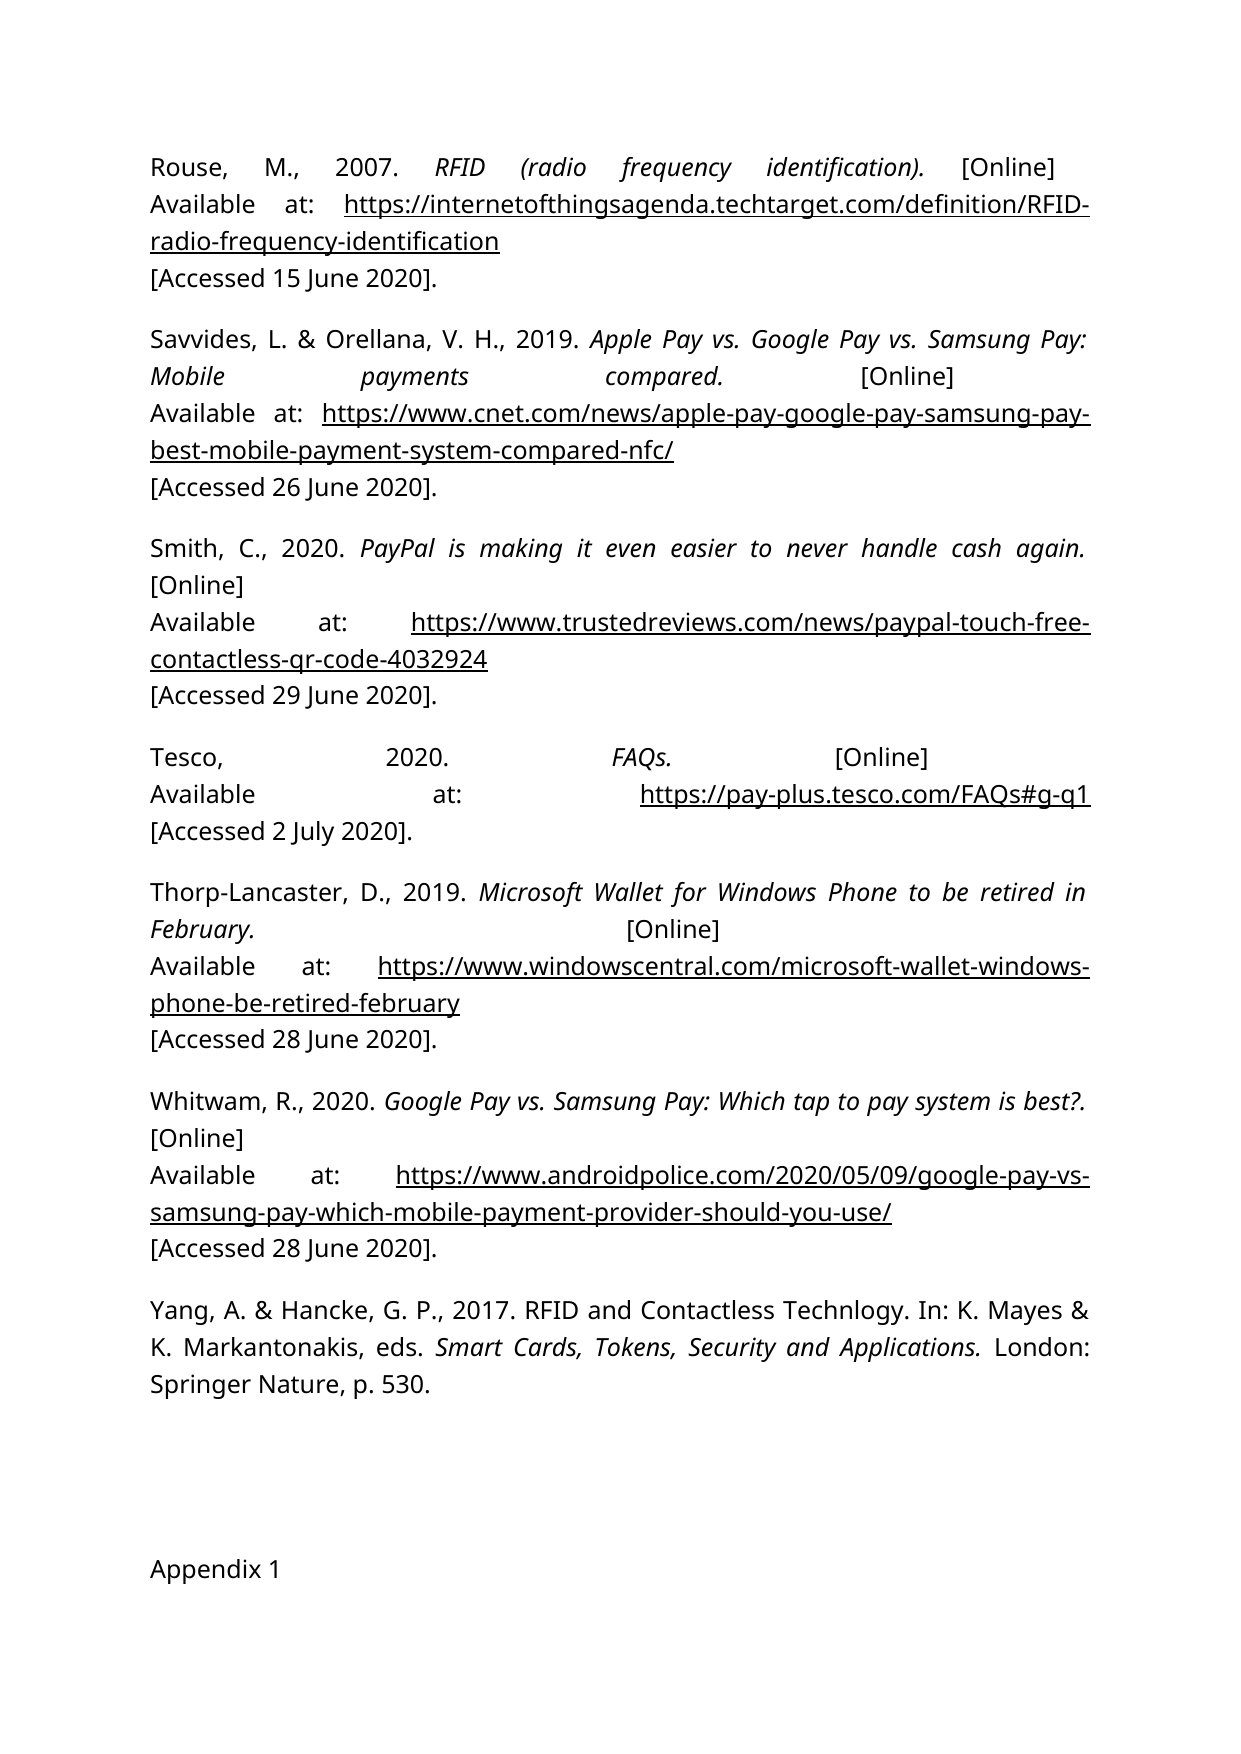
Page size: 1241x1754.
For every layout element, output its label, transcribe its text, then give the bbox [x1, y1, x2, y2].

text Appendix 1 [150, 1552, 1090, 1586]
